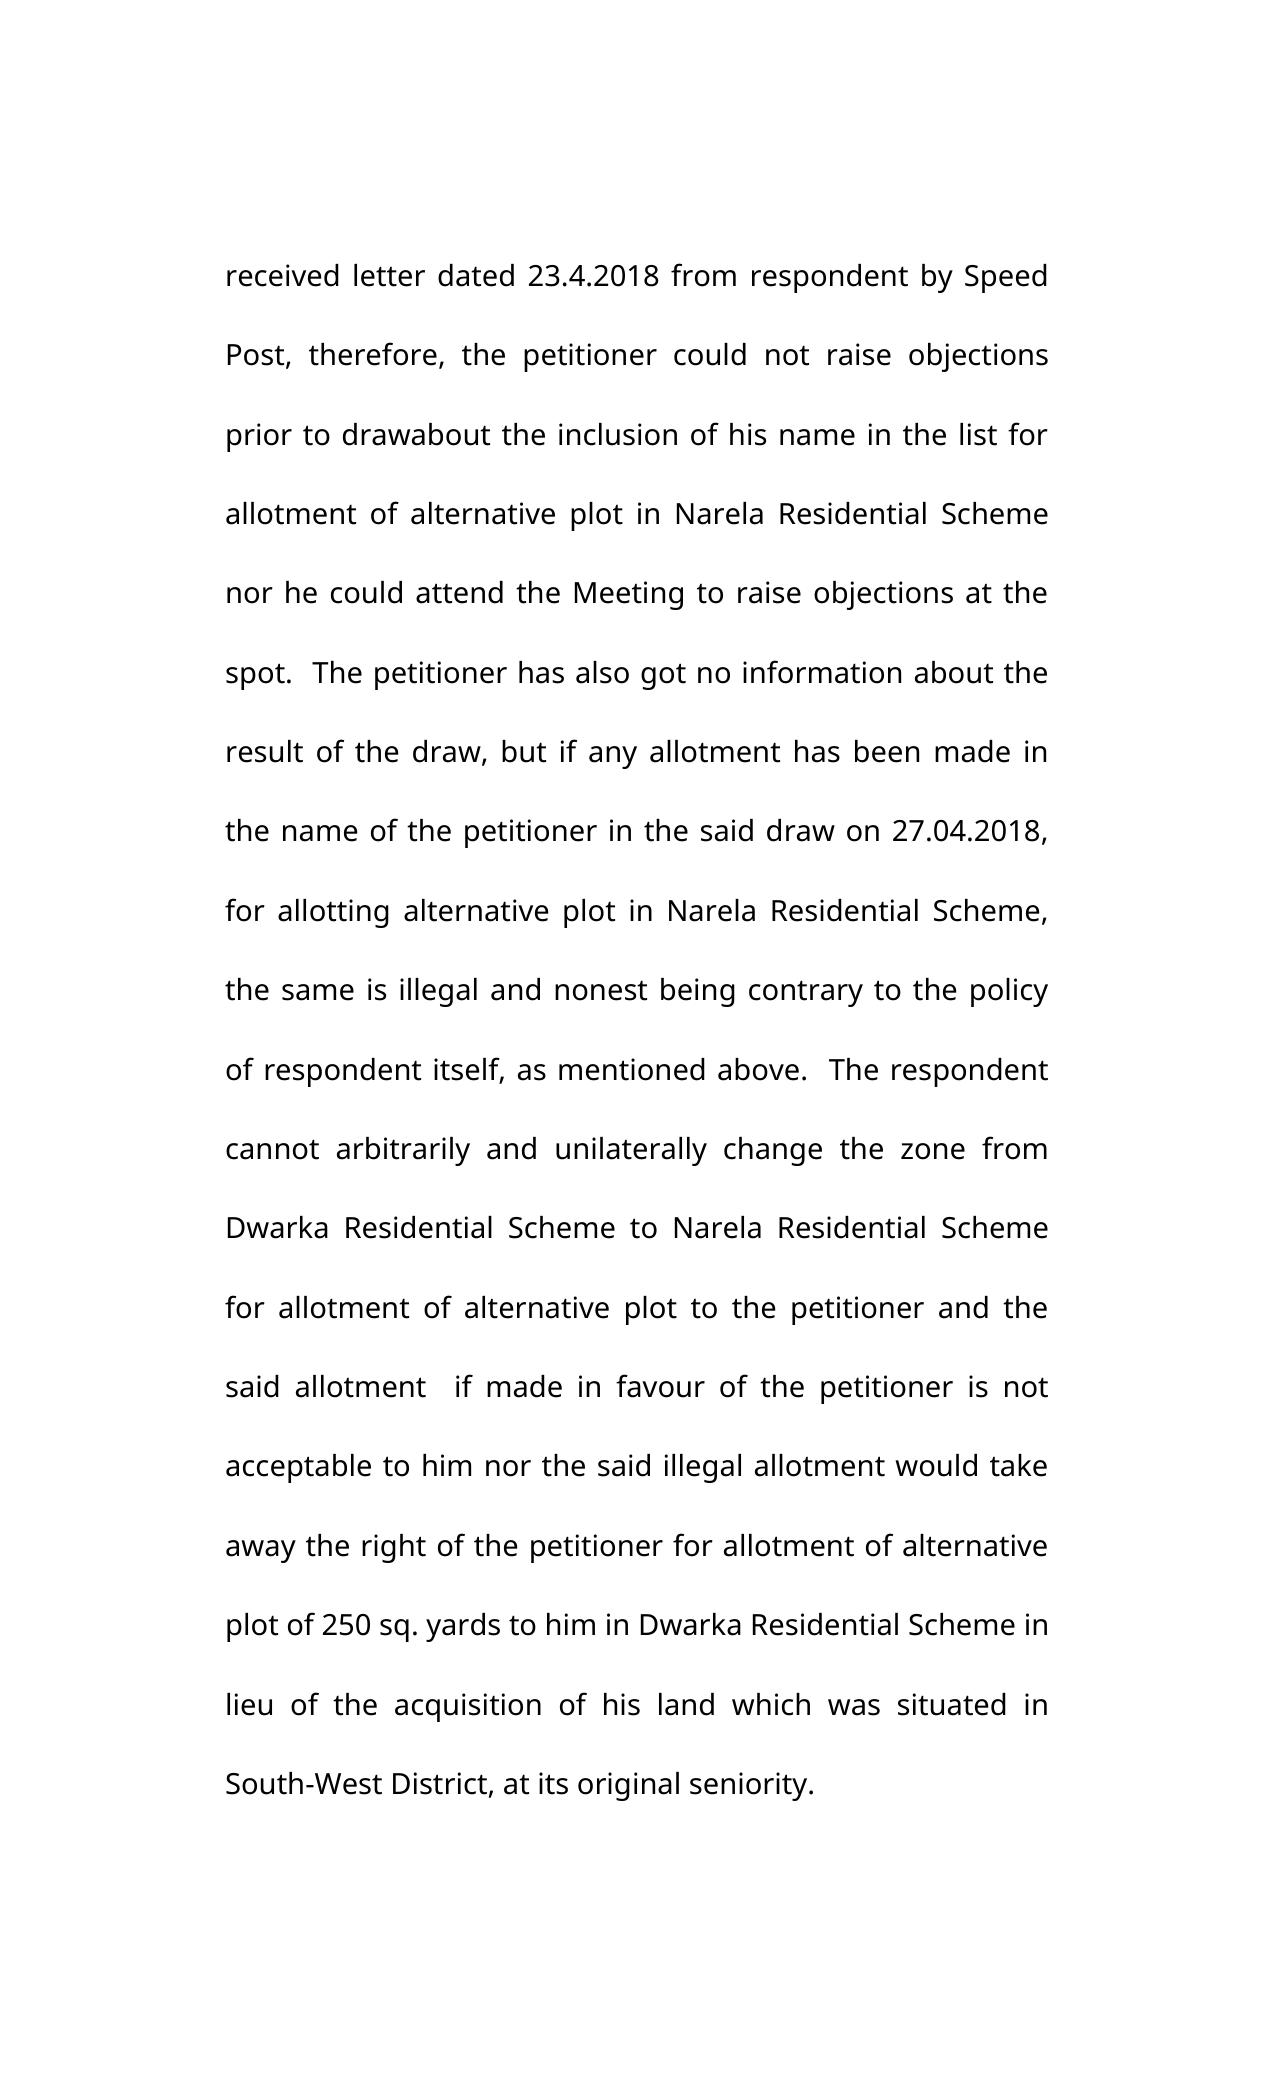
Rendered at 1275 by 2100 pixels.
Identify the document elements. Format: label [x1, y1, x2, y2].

text [225, 255, 1050, 1803]
